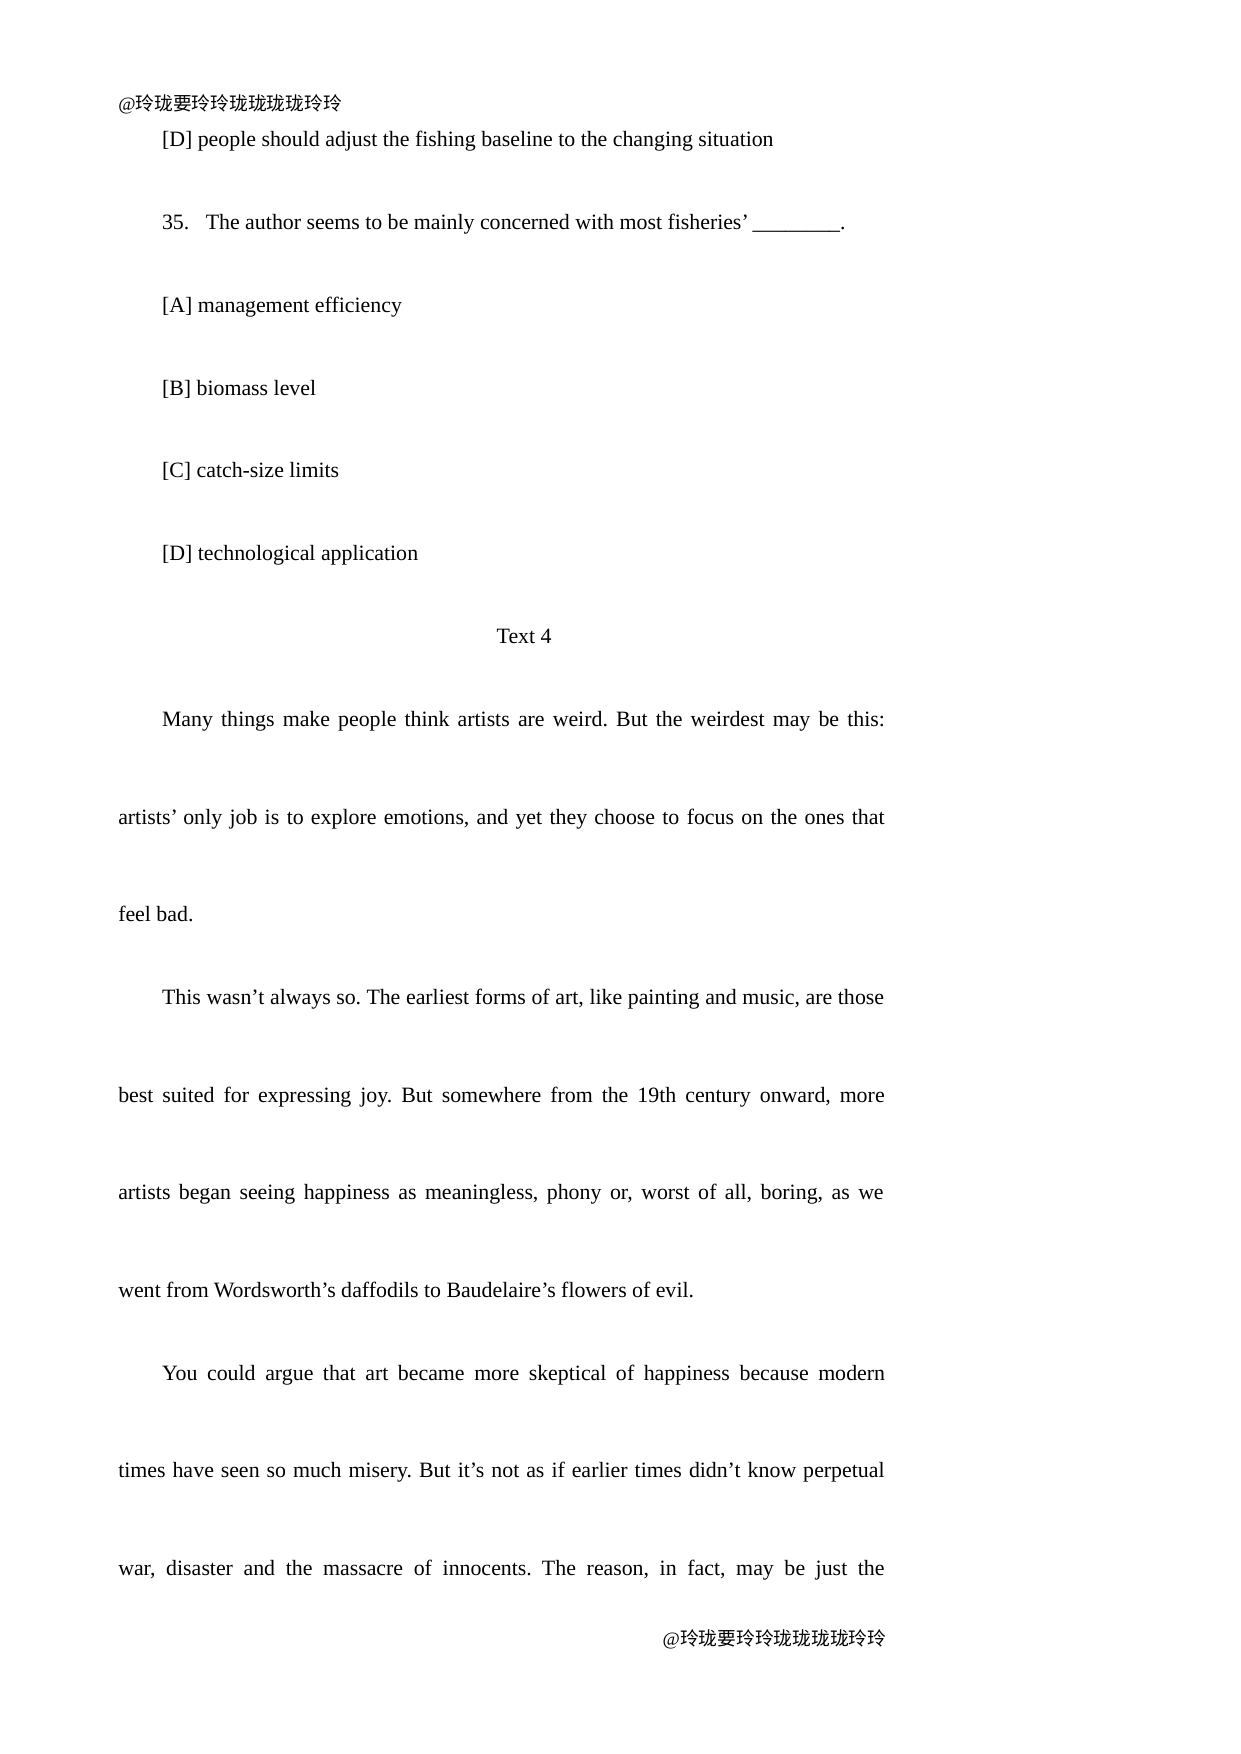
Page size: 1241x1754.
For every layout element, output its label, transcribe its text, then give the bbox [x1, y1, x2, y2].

text [B] biomass level [118, 371, 886, 403]
text [A] management efficiency [118, 288, 886, 320]
text This wasn’t always so. The earliest forms of art, like painting and music, are those best suited for expressing joy. But somewhere from the 19th century onward, more artists began seeing happiness as meaningless, phony or, worst of all, boring, as we went from Wordsworth’s daffodils to Baudelaire’s flowers of evil. [118, 980, 886, 1305]
text [D] people should adjust the fishing baseline to the changing situation [118, 122, 886, 154]
text [C] catch-size limits [118, 454, 886, 486]
text 35. The author seems to be mainly concerned with most fisheries’ ________. [118, 205, 886, 237]
text [D] technological application [118, 537, 886, 569]
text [118, 1356, 886, 1583]
text Many things make people think artists are weird. But the weirdest may be this: artists’ only job is to explore emotions, and yet they choose to focus on the ones that feel bad. [118, 702, 886, 930]
text Text 4 [118, 619, 886, 652]
